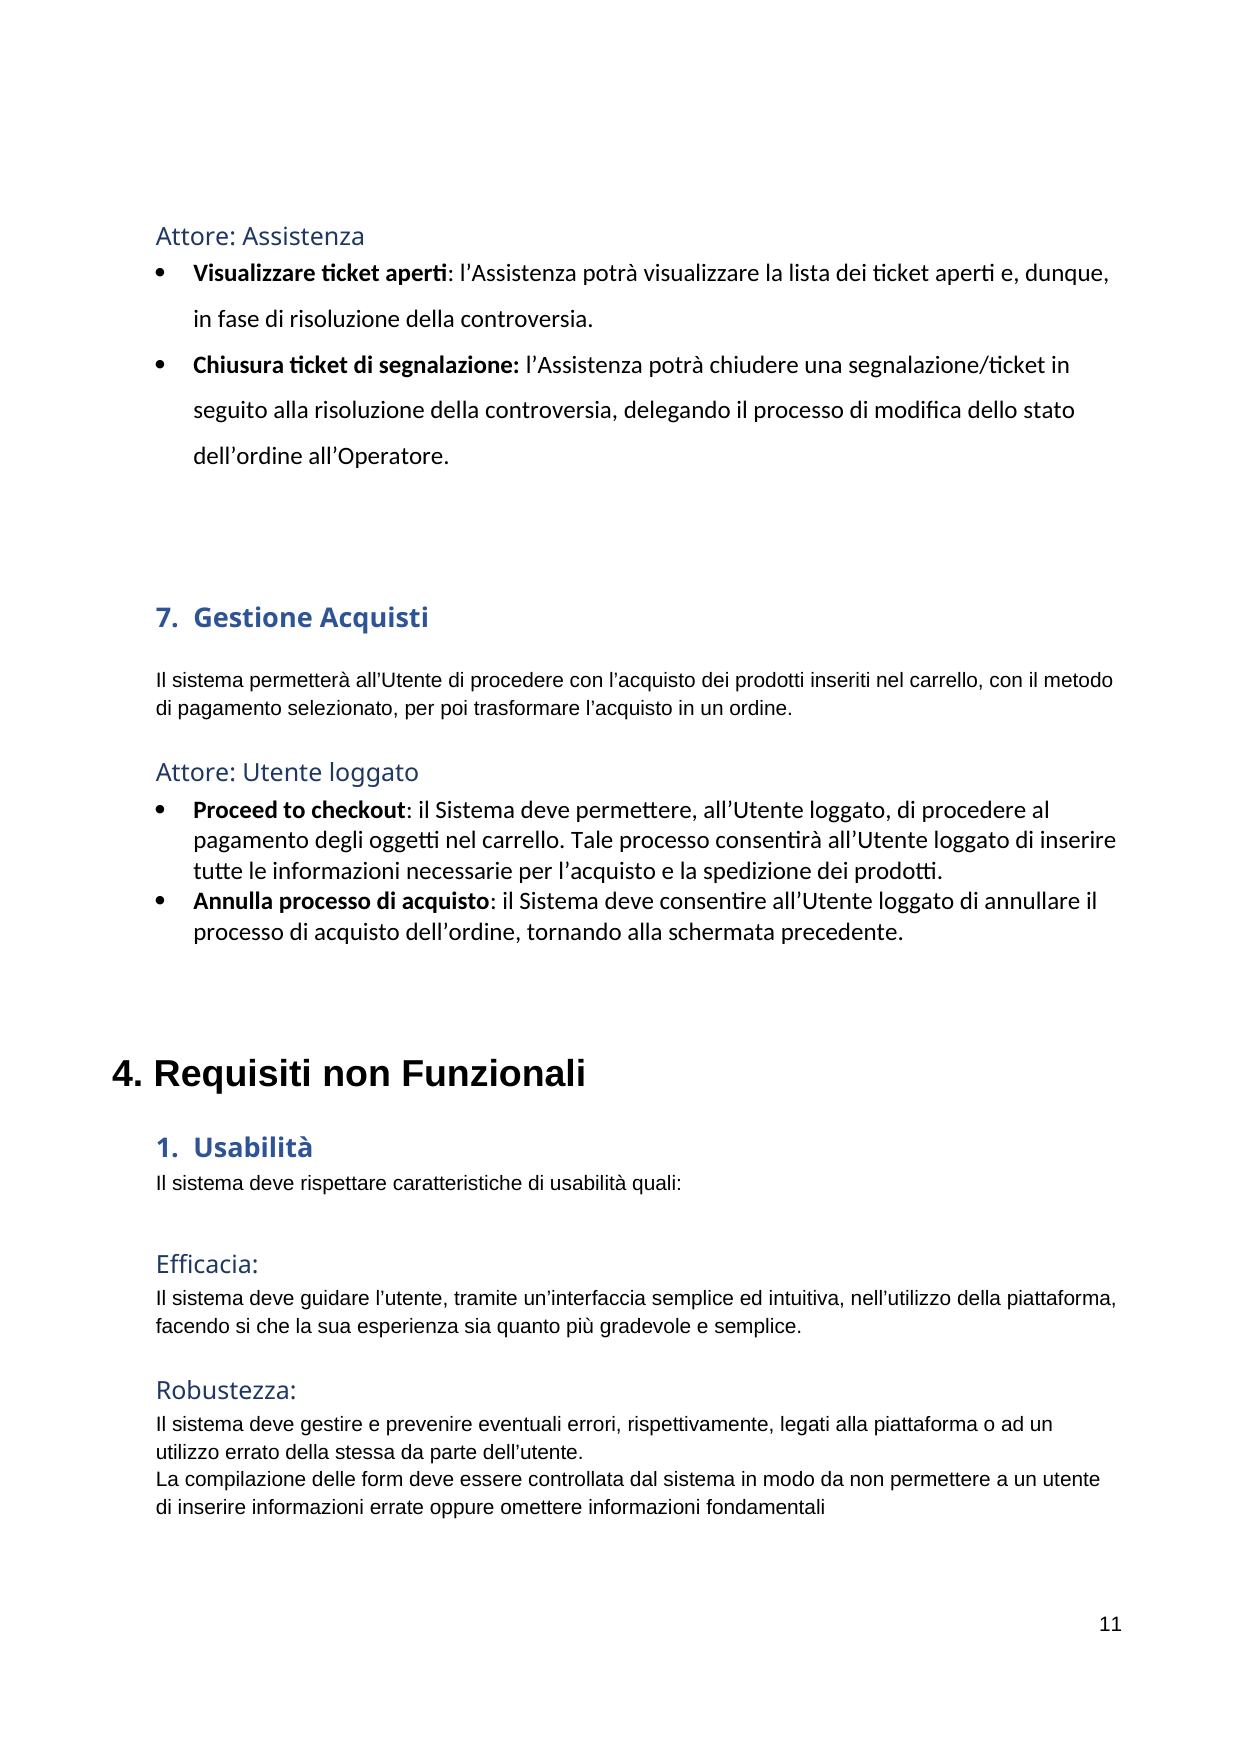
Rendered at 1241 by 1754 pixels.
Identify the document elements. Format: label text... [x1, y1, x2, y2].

subtitle Attore: Assistenza [118, 218, 1122, 252]
list Annulla processo di acquisto: il Sistema deve consentire all’Utente loggato di annullare il processo di acquisto dell’ordine, tornando alla schermata precedente. [156, 885, 1122, 946]
subtitle Attore: Utente loggato [118, 754, 1122, 789]
list Visualizzare ticket aperti: l’Assistenza potrà visualizzare la lista dei ticket aperti e, dunque, in fase di risoluzione della controversia. [156, 257, 1122, 334]
subtitle Usabilità [156, 1128, 1122, 1165]
list Chiusura ticket di segnalazione: l’Assistenza potrà chiudere una segnalazione/ticket in seguito alla risoluzione della controversia, delegando il processo di modifica dello stato dell’ordine all’Operatore. [156, 349, 1122, 471]
list Proceed to checkout: il Sistema deve permettere, all’Utente loggato, di procedere al pagamento degli oggetti nel carrello. Tale processo consentirà all’Utente loggato di inserire tutte le informazioni necessarie per l’acquisto e la spedizione dei prodotti. [156, 794, 1122, 885]
text Il sistema deve gestire e prevenire eventuali errori, rispettivamente, legati alla piattaforma o ad un utilizzo errato della stessa da parte dell’utente. [156, 1412, 1122, 1463]
text Il sistema permetterà all’Utente di procedere con l’acquisto dei prodotti inseriti nel carrello, con il metodo di pagamento selezionato, per poi trasformare l’acquisto in un ordine. [156, 668, 1122, 719]
subtitle Efficacia: [156, 1247, 1122, 1281]
text La compilazione delle form deve essere controllata dal sistema in modo da non permettere a un utente di inserire informazioni errate oppure omettere informazioni fondamentali [156, 1467, 1122, 1518]
subtitle 4. Requisiti non Funzionali [112, 1051, 1122, 1094]
text Il sistema deve guidare l’utente, tramite un’interfaccia semplice ed intuitiva, nell’utilizzo della piattaforma, facendo si che la sua esperienza sia quanto più gradevole e semplice. [156, 1286, 1122, 1338]
subtitle Gestione Acquisti [156, 598, 1122, 635]
subtitle Robustezza: [156, 1373, 1122, 1407]
text Il sistema deve rispettare caratteristiche di usabilità quali: [156, 1171, 1122, 1195]
